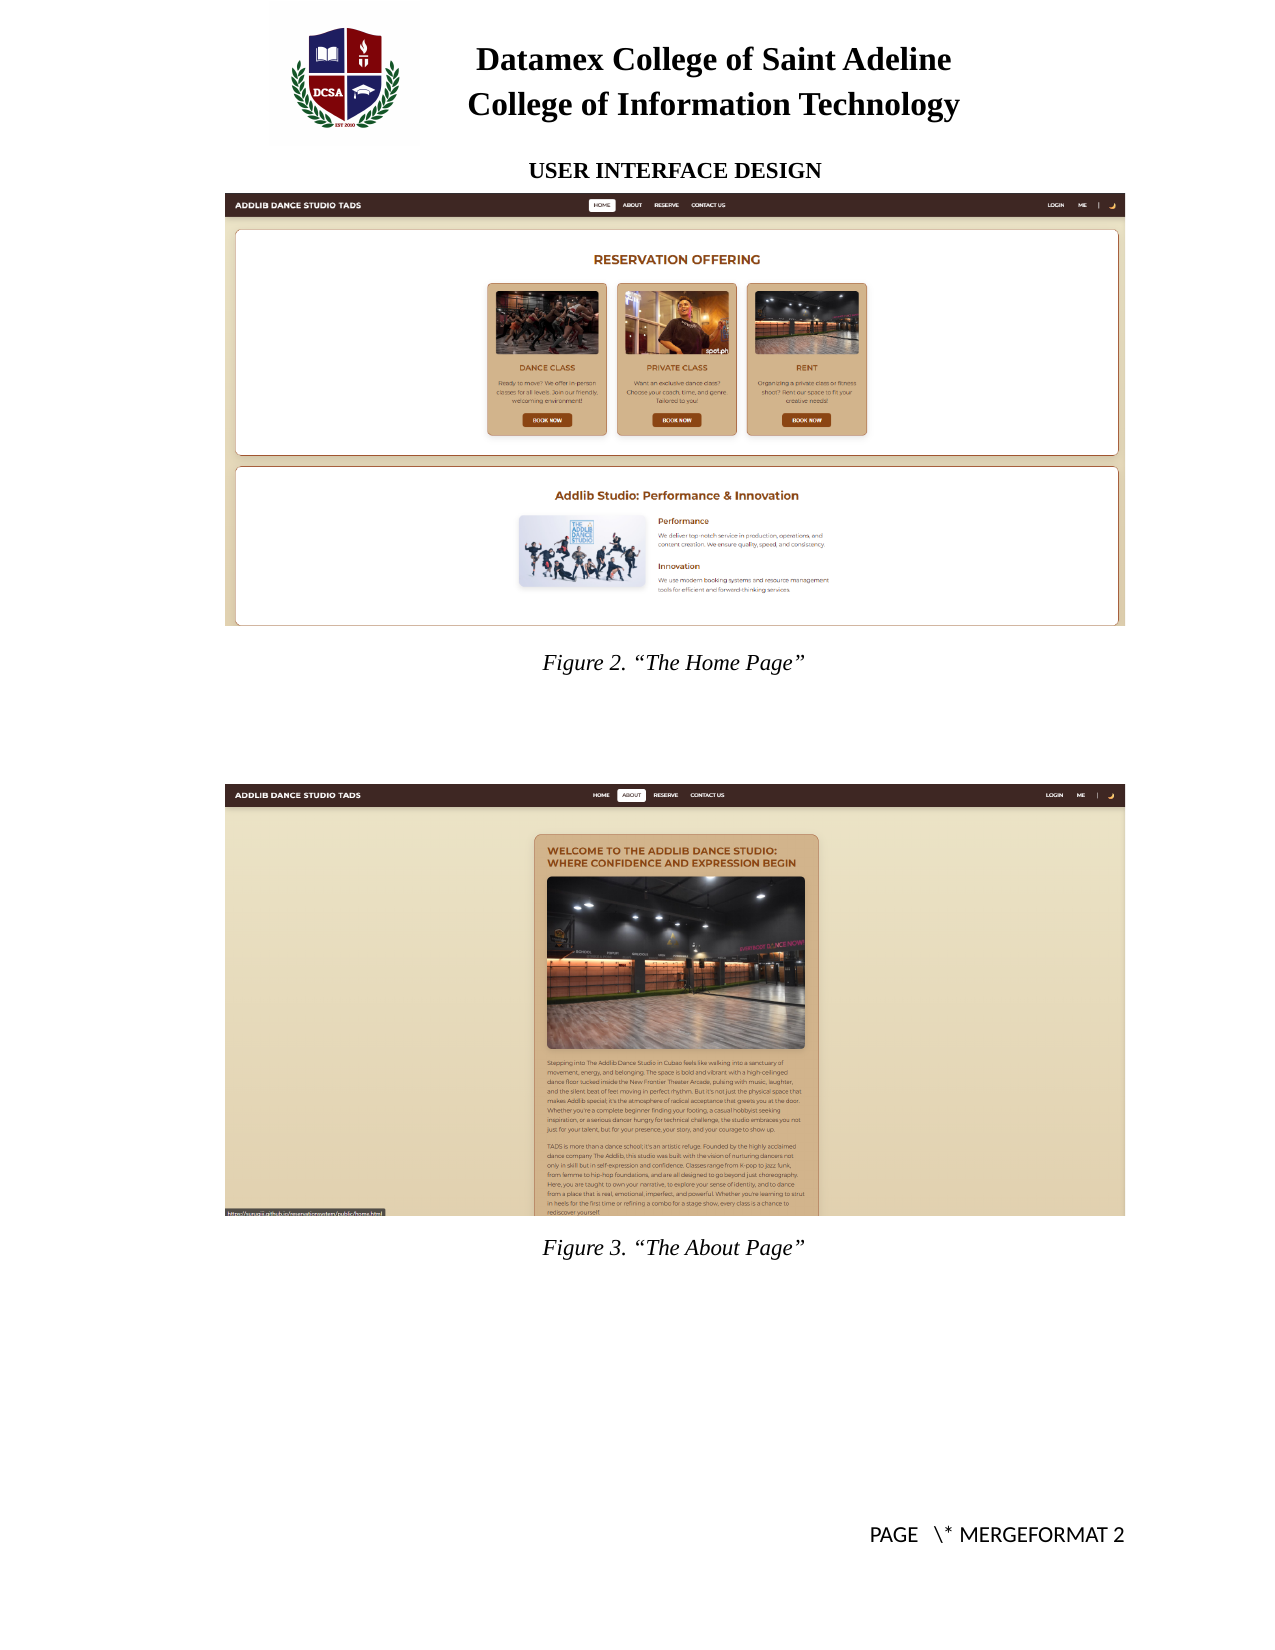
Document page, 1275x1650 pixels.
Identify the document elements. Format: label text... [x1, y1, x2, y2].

text Figure 2. “The Home Page” [225, 649, 1125, 676]
picture [268, 1, 420, 146]
picture [225, 784, 1125, 1216]
text USER INTERFACE DESIGN [225, 158, 1125, 184]
picture [225, 193, 1125, 626]
text Figure 3. “The About Page” [225, 1234, 1125, 1261]
